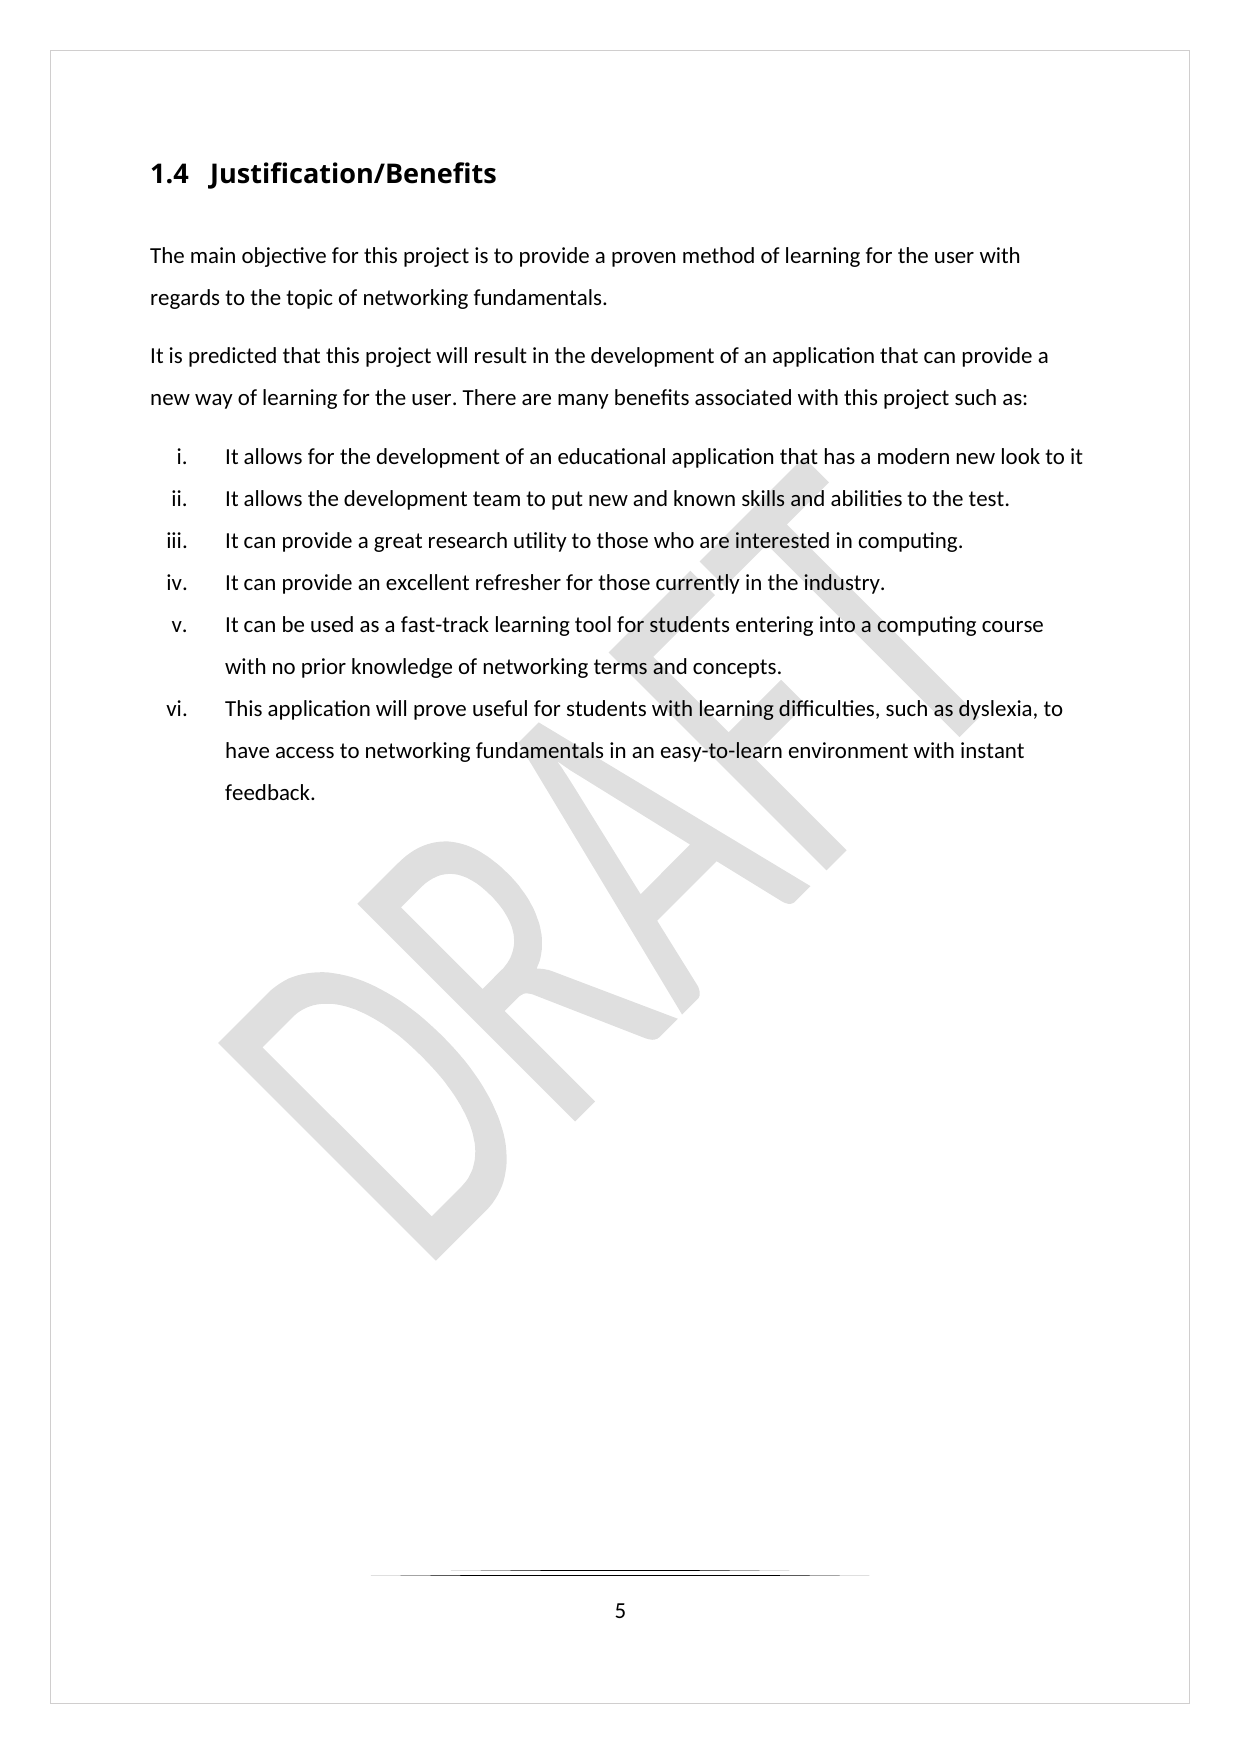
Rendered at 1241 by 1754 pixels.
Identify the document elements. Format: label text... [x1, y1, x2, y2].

list It can be used as a fast-track learning tool for students entering into a computing course with no prior knowledge of networking terms and concepts. [187, 610, 1090, 680]
list This application will prove useful for students with learning difficulties, such as dyslexia, to have access to networking fundamentals in an easy-to-learn environment with instant feedback. [187, 694, 1090, 806]
text It is predicted that this project will result in the development of an application that can provide a new way of learning for the user. There are many benefits associated with this project such as: [150, 341, 1090, 411]
subtitle Justification/Benefits [150, 154, 1090, 191]
list It can provide a great research utility to those who are interested in computing. [187, 526, 1090, 554]
text The main objective for this project is to provide a proven method of learning for the user with regards to the topic of networking fundamentals. [150, 241, 1090, 311]
list It can provide an excellent refresher for those currently in the industry. [187, 568, 1090, 596]
list It allows for the development of an educational application that has a modern new look to it [187, 442, 1090, 470]
list It allows the development team to put new and known skills and abilities to the test. [187, 484, 1090, 512]
